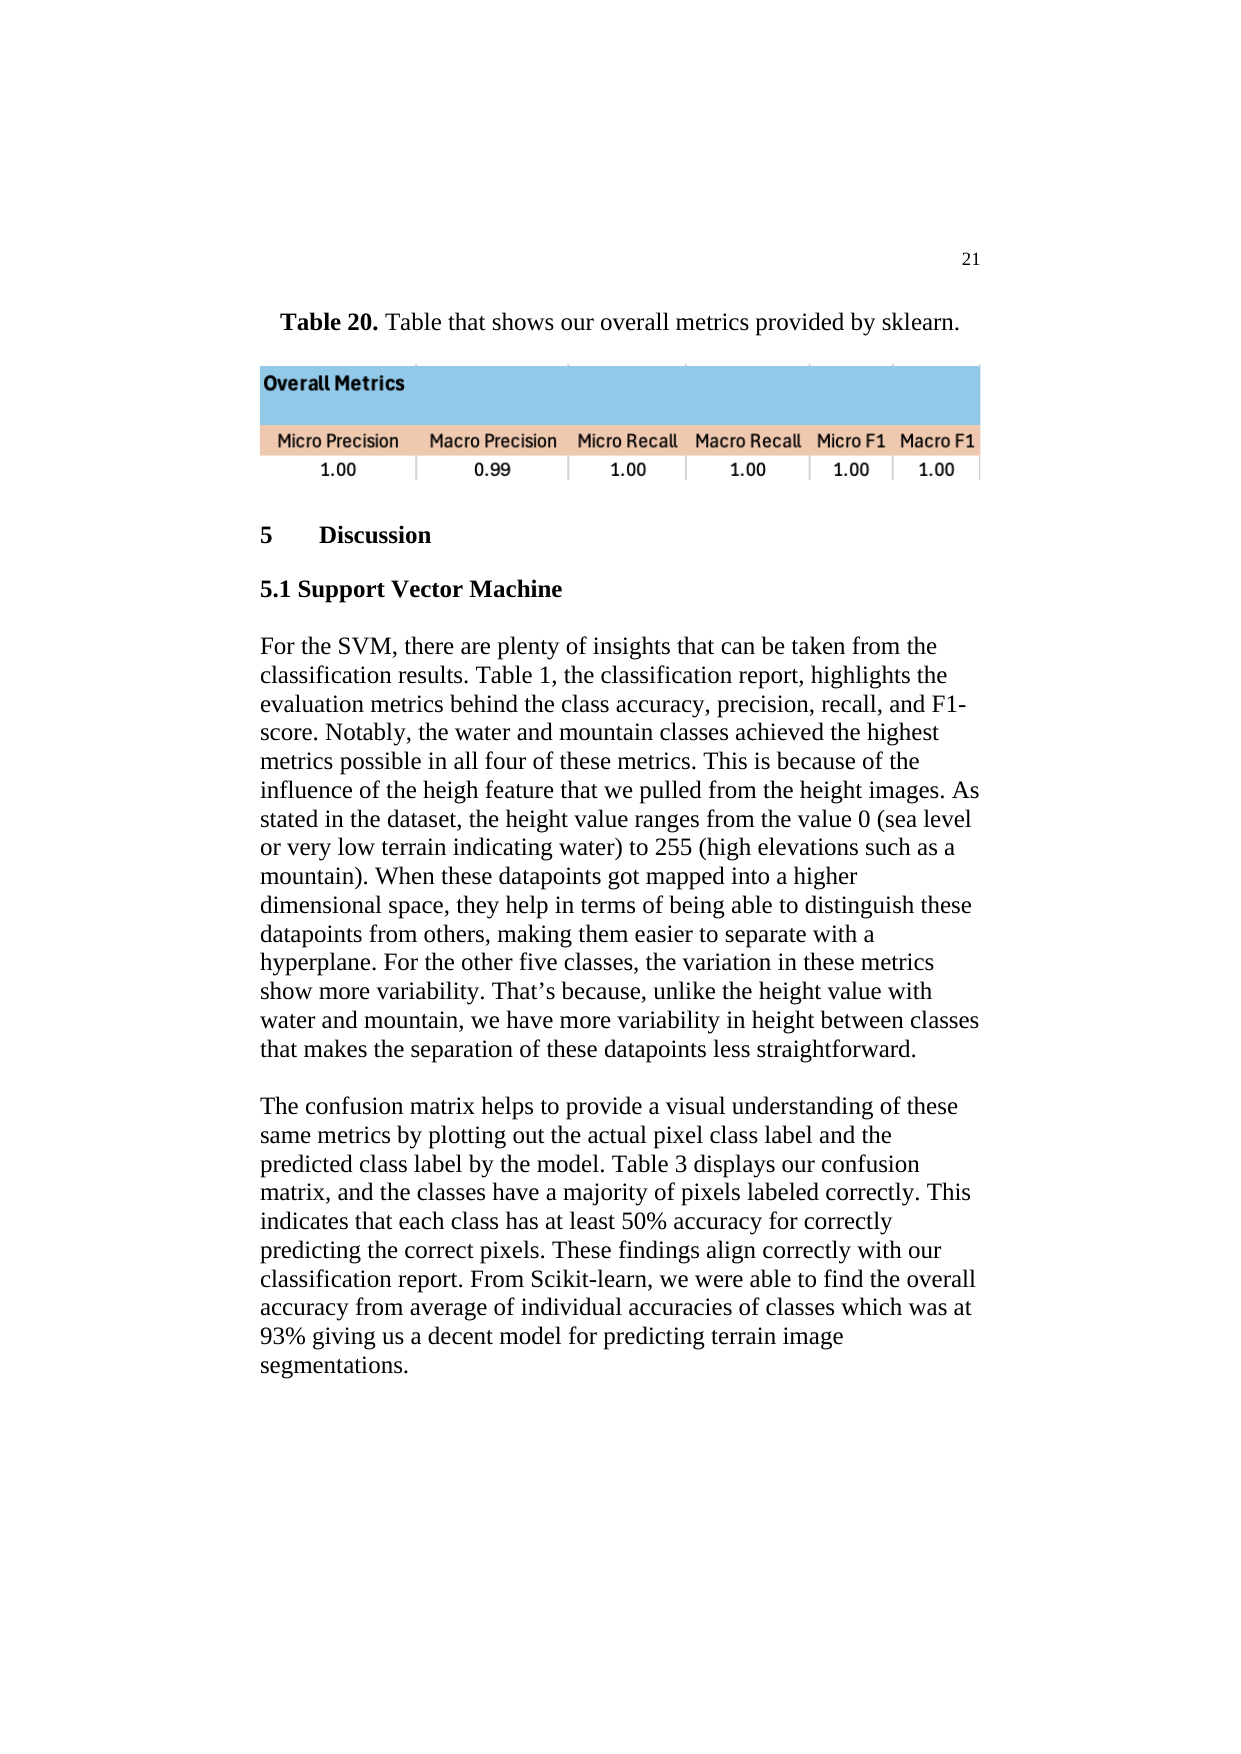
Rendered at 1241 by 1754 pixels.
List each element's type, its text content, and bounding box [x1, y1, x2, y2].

text For the SVM, there are plenty of insights that can be taken from the classification results. Table 1, the classification report, highlights the evaluation metrics behind the class accuracy, precision, recall, and F1-score. Notably, the water and mountain classes achieved the highest metrics possible in all four of these metrics. This is because of the influence of the heigh feature that we pulled from the height images. As stated in the dataset, the height value ranges from the value 0 (sea level or very low terrain indicating water) to 255 (high elevations such as a mountain). When these datapoints got mapped into a higher dimensional space, they help in terms of being able to distinguish these datapoints from others, making them easier to separate with a hyperplane. For the other five classes, the variation in these metrics show more variability. That’s because, unlike the height value with water and mountain, we have more variability in height between classes that makes the separation of these datapoints less straightforward. [260, 631, 980, 1062]
text Table 20. Table that shows our overall metrics provided by sklearn. [260, 307, 980, 336]
text The confusion matrix helps to provide a visual understanding of these same metrics by plotting out the actual pixel class label and the predicted class label by the model. Table 3 displays our confusion matrix, and the classes have a majority of pixels labeled correctly. This indicates that each class has at least 50% accuracy for correctly predicting the correct pixels. These findings align correctly with our classification report. From Scikit-learn, we were able to find the overall accuracy from average of individual accuracies of classes which was at 93% giving us a decent model for predicting terrain image segmentations. [260, 1091, 980, 1379]
subtitle Discussion [260, 517, 980, 549]
text 5.1 Support Vector Machine [260, 574, 980, 602]
picture [259, 364, 981, 480]
